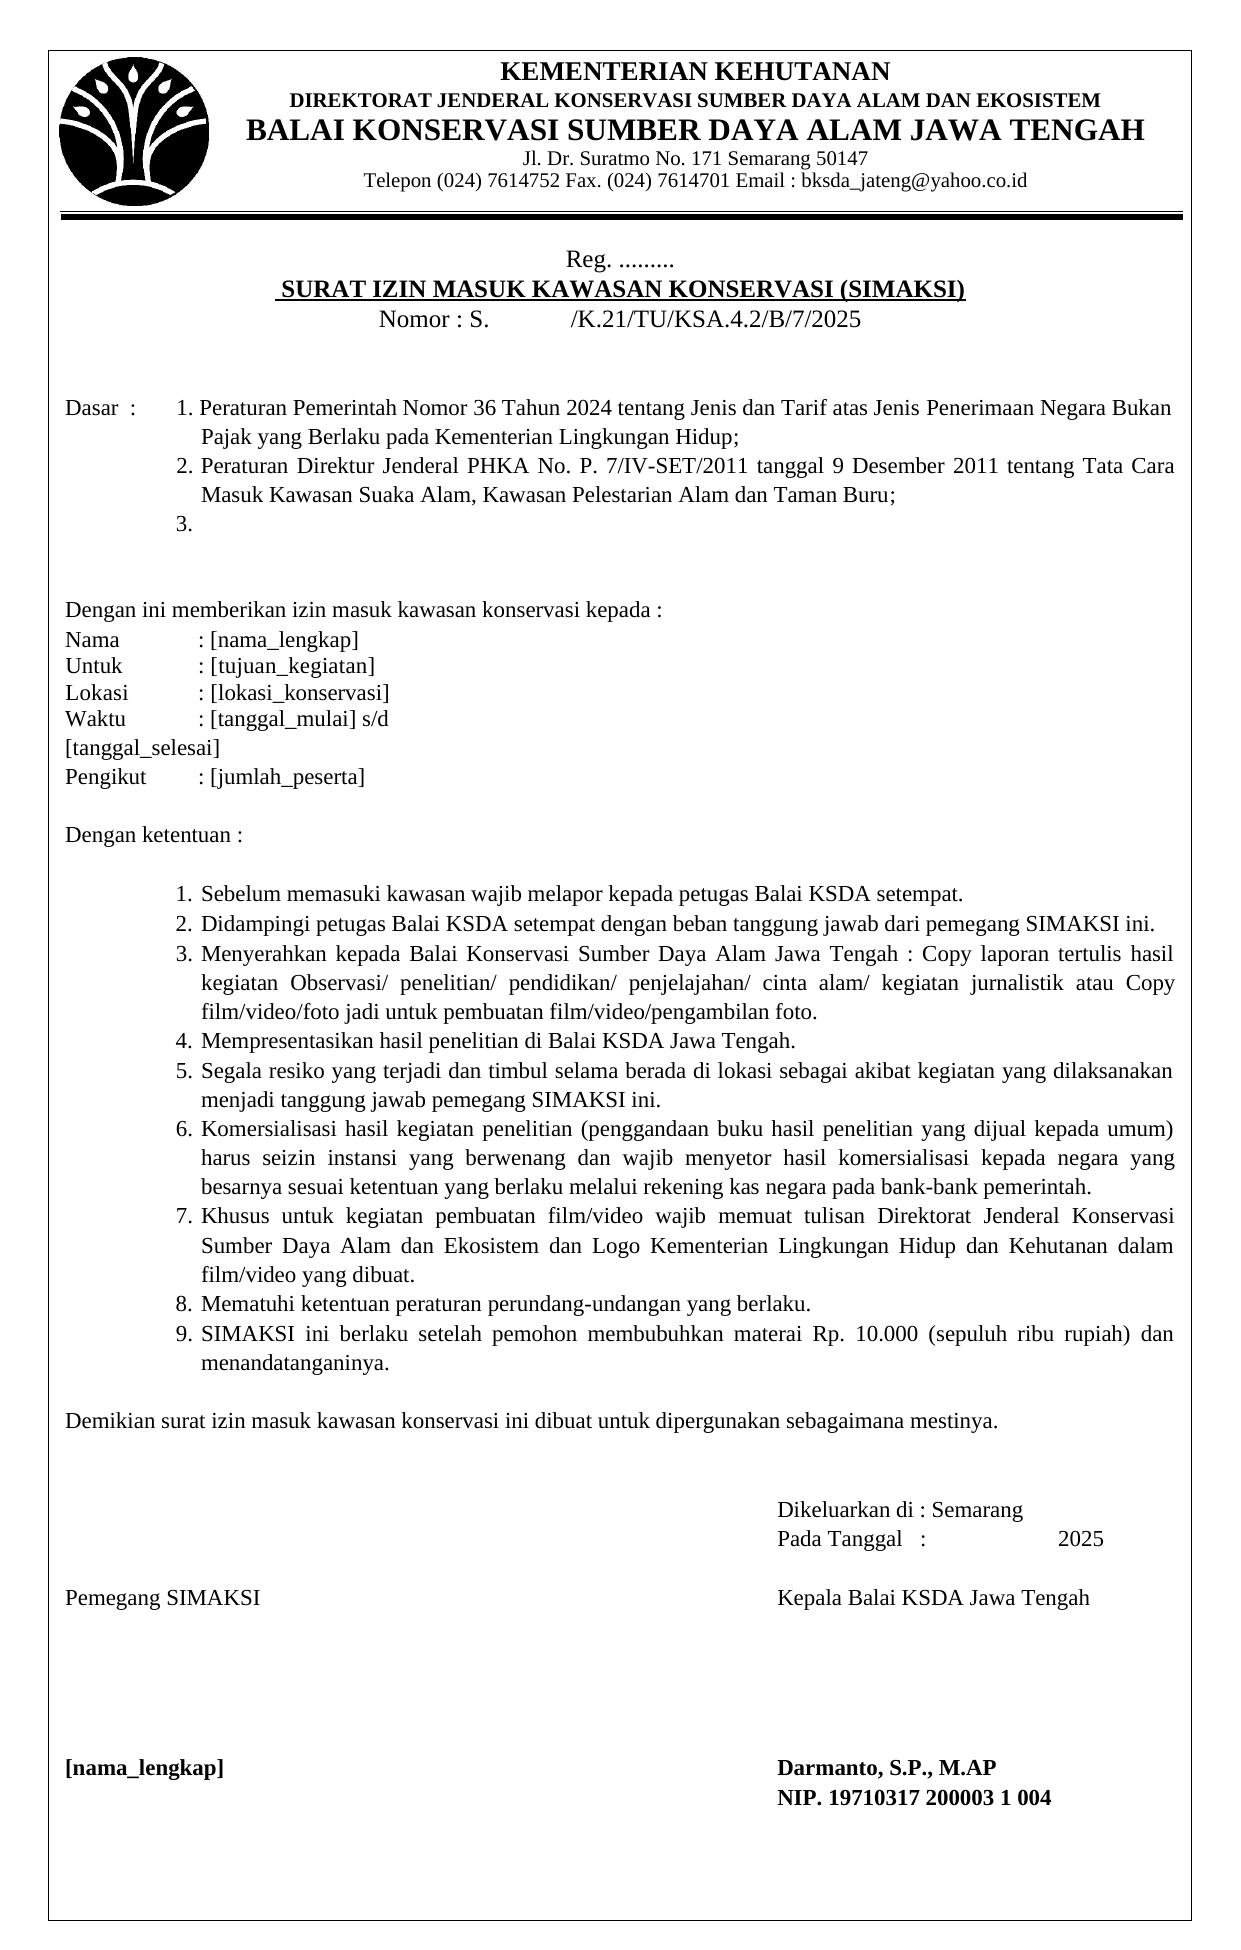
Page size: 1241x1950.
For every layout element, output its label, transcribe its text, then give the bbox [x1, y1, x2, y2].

list Didampingi petugas Balai KSDA setempat dengan beban tanggung jawab dari pemegang SIMAKSI ini. [175, 910, 1191, 936]
title SURAT IZIN MASUK KAWASAN KONSERVASI (SIMAKSI) [270, 274, 970, 303]
text Dengan ketentuan : [65, 821, 1191, 848]
text Dengan ini memberikan izin masuk kawasan konservasi kepada : [65, 596, 1191, 623]
text 2. Peraturan Direktur Jenderal PHKA No. P. 7/IV-SET/2011 tanggal 9 Desember 2011 tentang Tata Cara Masuk Kawasan Suaka Alam, Kawasan Pelestarian Alam dan Taman Buru; [65, 452, 1175, 508]
picture [59, 57, 209, 206]
subtitle Nomor : S. /K.21/TU/KSA.4.2/B/7/2025 [270, 304, 970, 332]
list Khusus untuk kegiatan pembuatan film/video wajib memuat tulisan Direktorat Jenderal Konservasi Sumber Daya Alam dan Ekosistem dan Logo Kementerian Lingkungan Hidup dan Kehutanan dalam film/video yang dibuat. [176, 1203, 1175, 1287]
text Waktu : [tanggal_mulai] s/d [tanggal_selesai] [65, 705, 507, 761]
text NIP. 19710317 200003 1 004 [777, 1784, 1191, 1810]
subtitle Reg. ......... [270, 244, 970, 273]
list Segala resiko yang terjadi dan timbul selama berada di lokasi sebagai akibat kegiatan yang dilaksanakan menjadi tanggung jawab pemegang SIMAKSI ini. [176, 1057, 1175, 1112]
text Pemegang SIMAKSI Kepala Balai KSDA Jawa Tengah [65, 1584, 1191, 1610]
text Nama : [nama_lengkap] [65, 626, 1191, 652]
text Pada Tanggal : 2025 [777, 1525, 1170, 1552]
list Komersialisasi hasil kegiatan penelitian (penggandaan buku hasil penelitian yang dijual kepada umum) harus seizin instansi yang berwenang dan wajib menyetor hasil komersialisasi kepada negara yang besarnya sesuai ketentuan yang berlaku melalui rekening kas negara pada bank-bank pemerintah. [176, 1115, 1175, 1200]
text 3. [176, 510, 1175, 537]
text [nama_lengkap] Darmanto, S.P., M.AP [65, 1754, 1191, 1781]
text Pengikut : [jumlah_peserta] [65, 763, 507, 790]
list Mempresentasikan hasil penelitian di Balai KSDA Jawa Tengah. [175, 1027, 1191, 1053]
text Lokasi : [lokasi_konservasi] [65, 678, 1191, 705]
text Dasar : 1. Peraturan Pemerintah Nomor 36 Tahun 2024 tentang Jenis dan Tarif atas Jenis Penerimaan Negara Bukan Pajak yang Berlaku pada Kementerian Lingkungan Hidup; [65, 394, 1175, 449]
list Menyerahkan kepada Balai Konservasi Sumber Daya Alam Jawa Tengah : Copy laporan tertulis hasil kegiatan Observasi/ penelitian/ pendidikan/ penjelajahan/ cinta alam/ kegiatan jurnalistik atau Copy film/video/foto jadi untuk pembuatan film/video/pengambilan foto. [176, 939, 1175, 1024]
text Dikeluarkan di : Semarang [777, 1496, 1170, 1522]
list Mematuhi ketentuan peraturan perundang-undangan yang berlaku. [175, 1290, 1191, 1316]
list Sebelum memasuki kawasan wajib melapor kepada petugas Balai KSDA setempat. [175, 881, 1191, 907]
text Untuk : [tujuan_kegiatan] [65, 652, 1191, 678]
list SIMAKSI ini berlaku setelah pemohon membubuhkan materai Rp. 10.000 (sepuluh ribu rupiah) dan menandatanganinya. [176, 1319, 1175, 1375]
text Demikian surat izin masuk kawasan konservasi ini dibuat untuk dipergunakan sebagaimana mestinya. [65, 1407, 1191, 1434]
